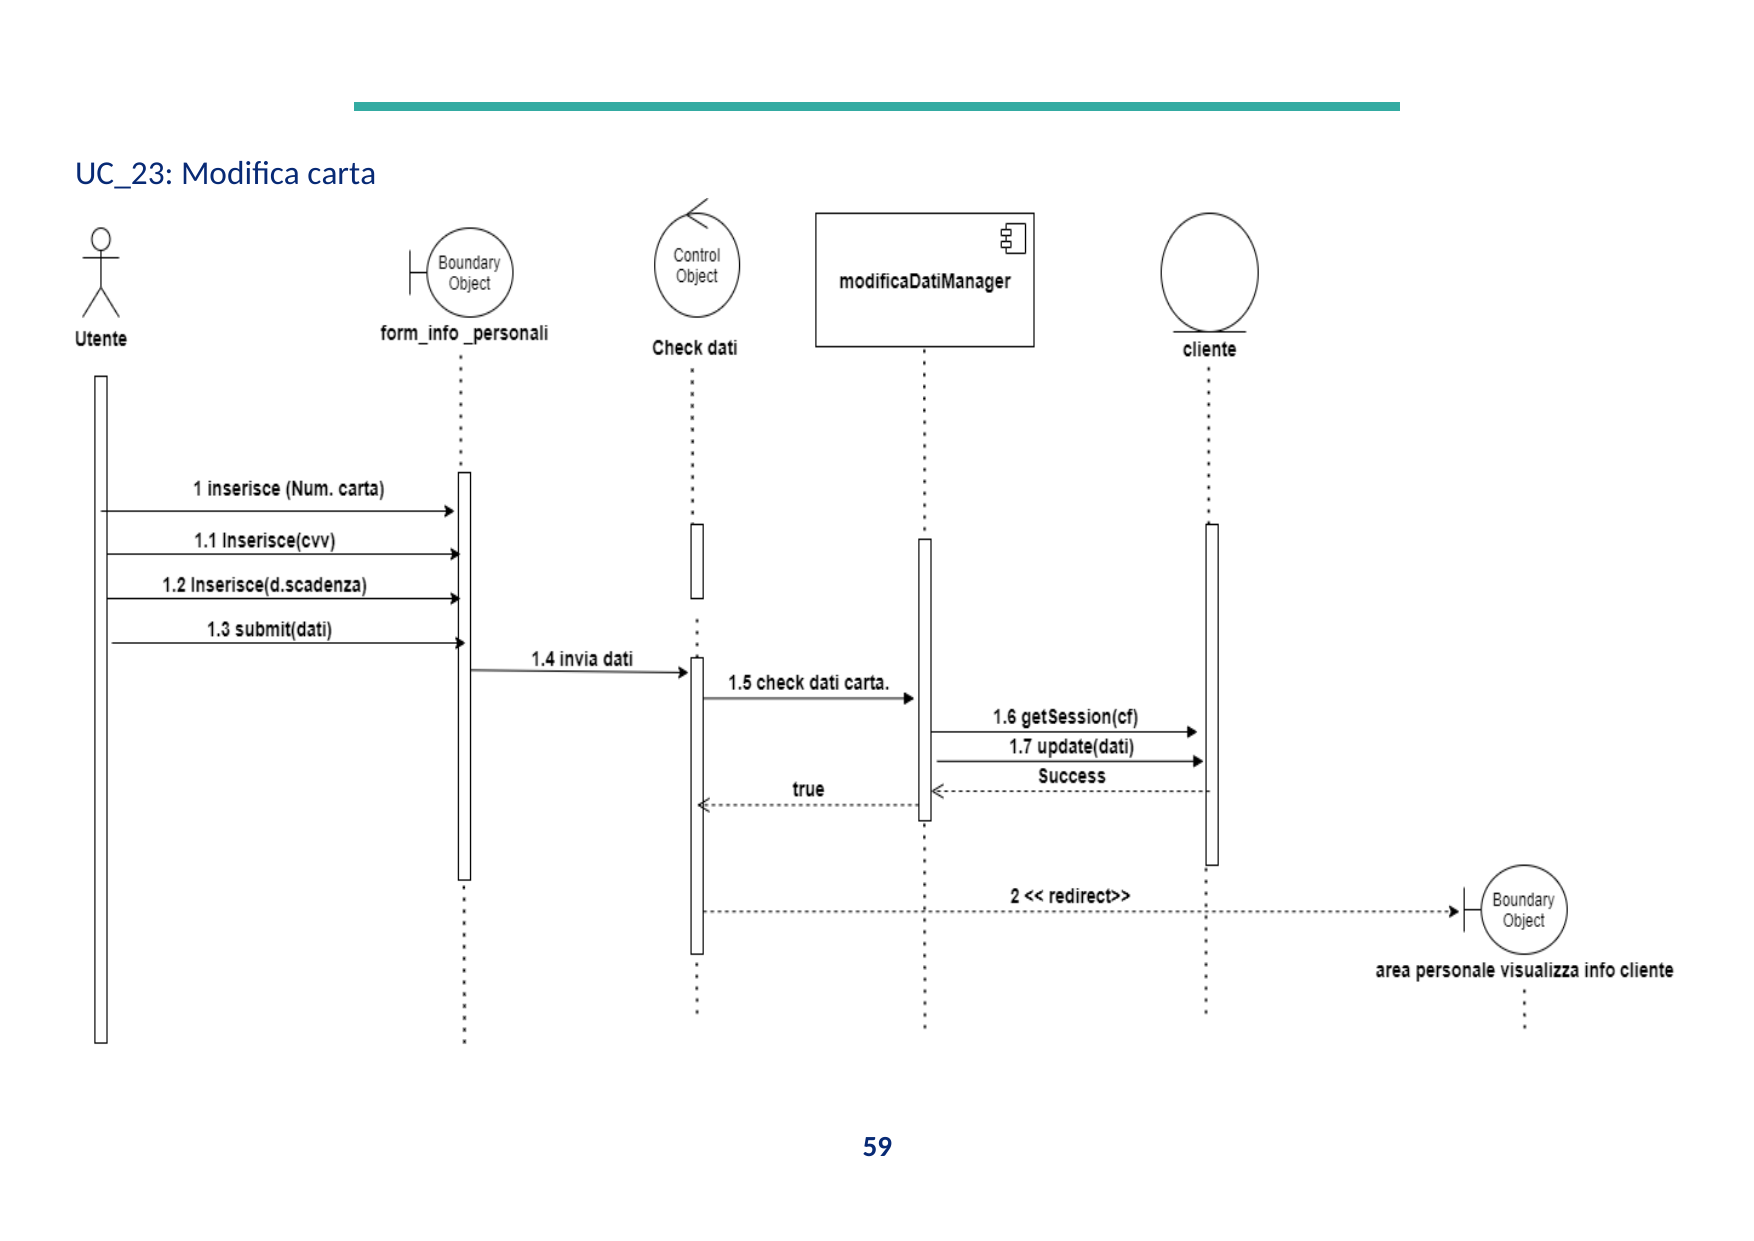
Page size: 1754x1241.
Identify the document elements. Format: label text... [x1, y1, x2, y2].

text UC_23: Modifica carta [75, 152, 1679, 193]
picture [75, 198, 1683, 1047]
